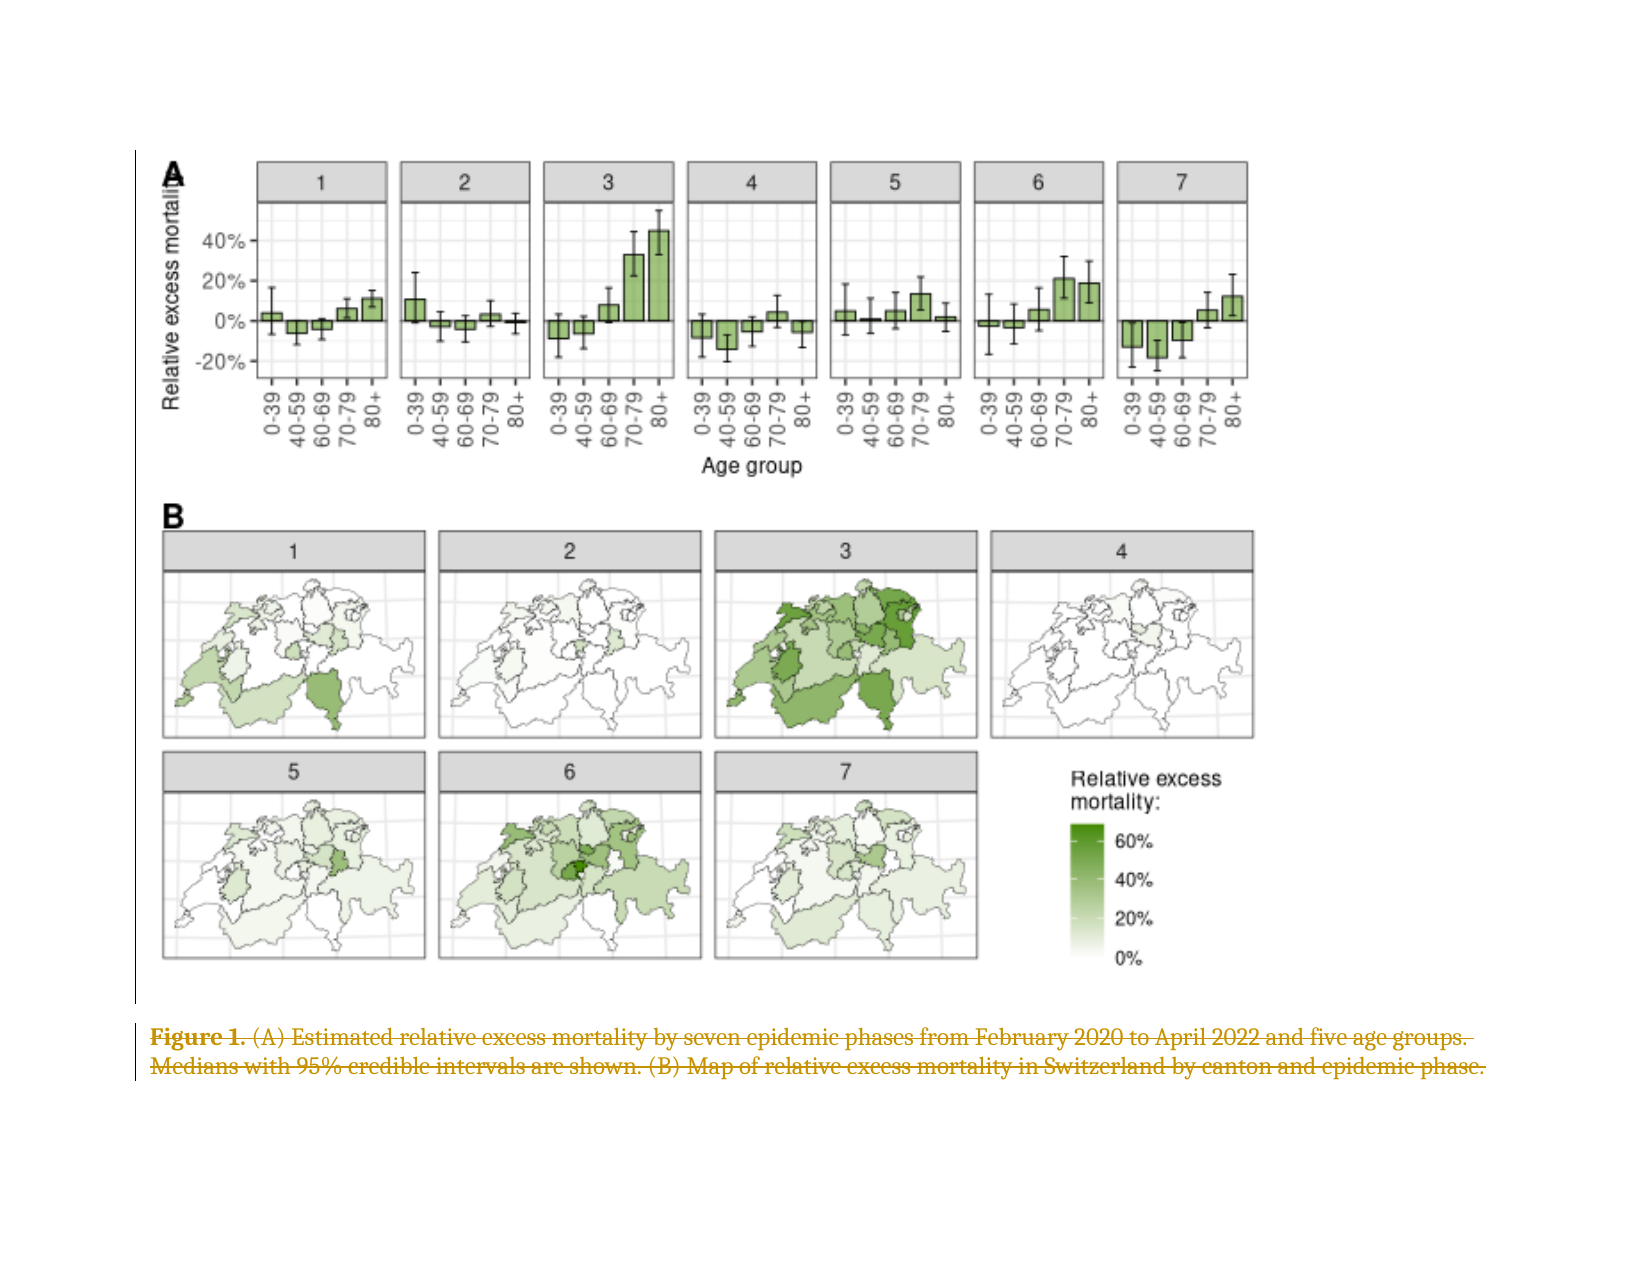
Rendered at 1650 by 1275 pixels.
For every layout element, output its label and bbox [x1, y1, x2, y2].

picture [150, 150, 1261, 1005]
